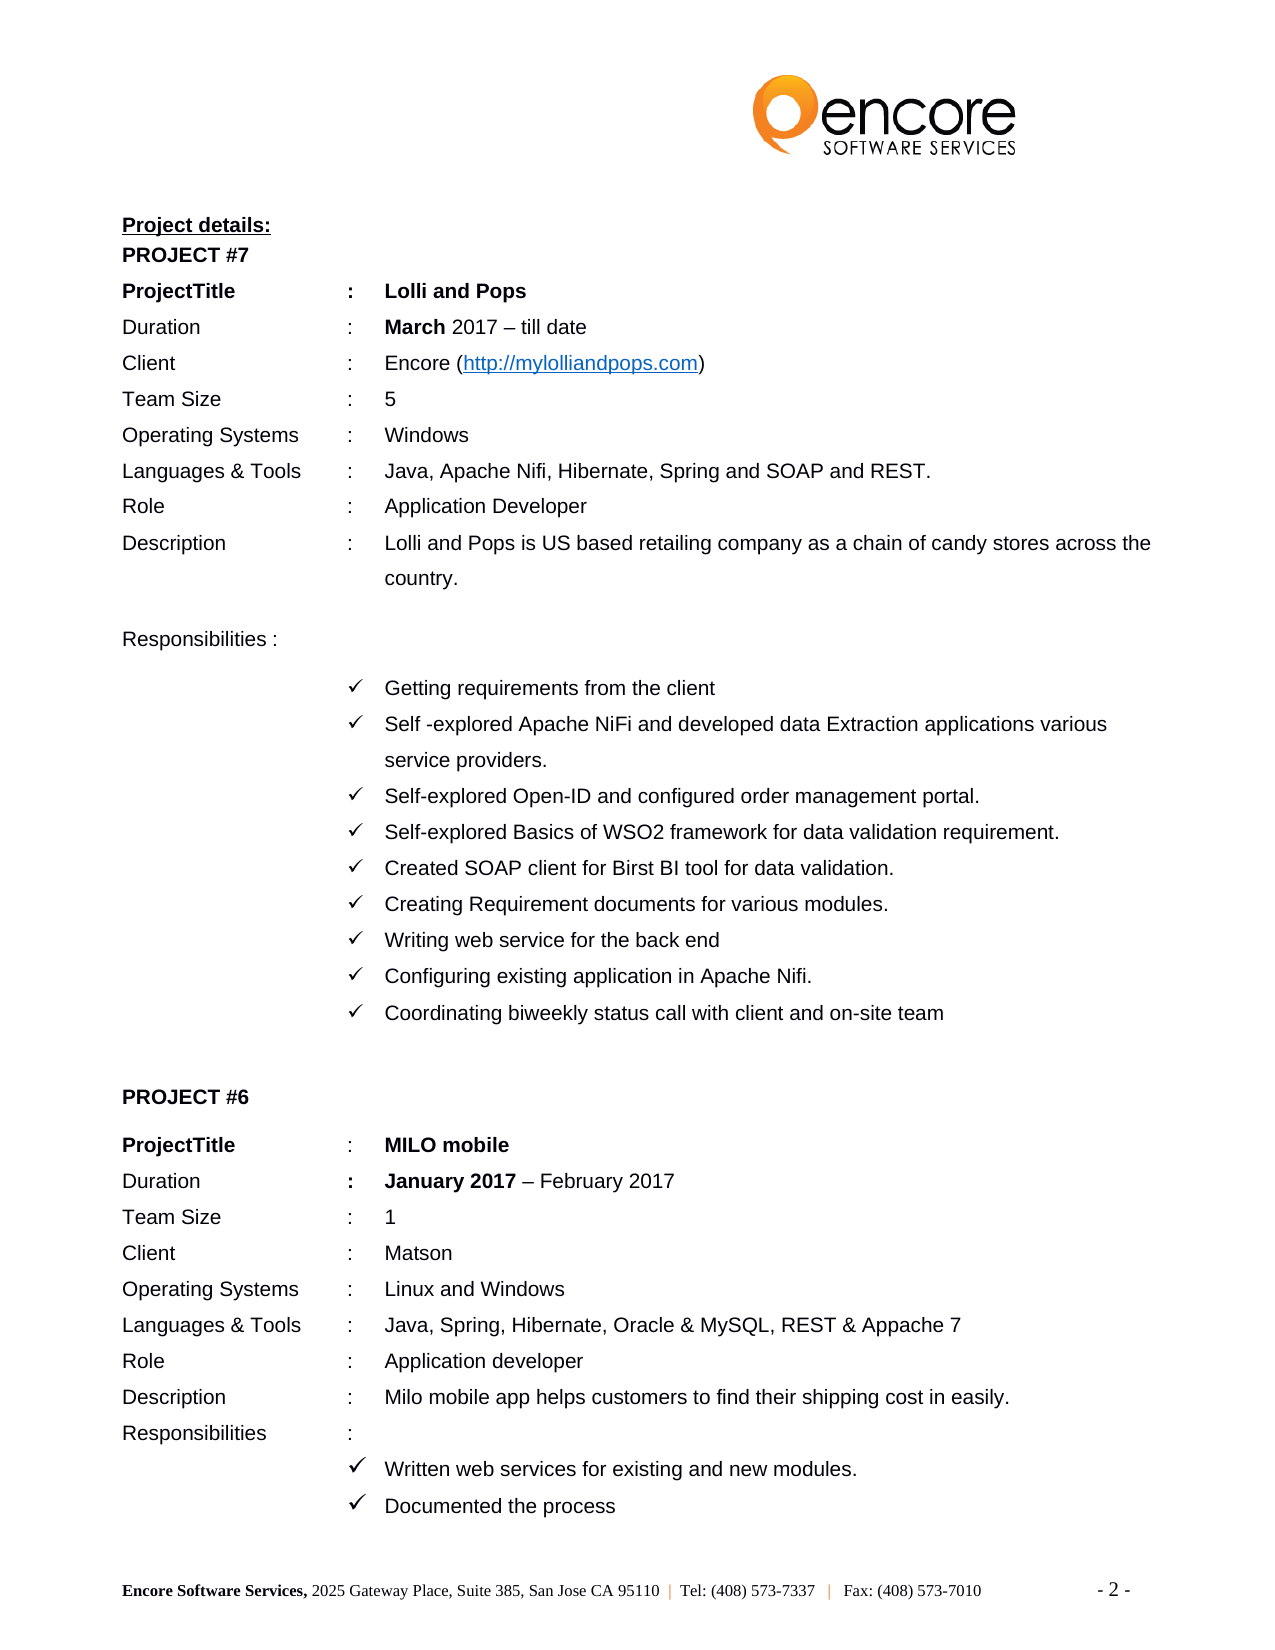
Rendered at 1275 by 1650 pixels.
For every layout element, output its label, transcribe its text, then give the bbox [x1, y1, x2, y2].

text Responsibilities : [122, 627, 1153, 651]
text Team Size : 5 [122, 387, 1153, 411]
list Self-explored Basics of WSO2 framework for data validation requirement. [347, 820, 1153, 844]
picture [748, 73, 1022, 159]
list Writing web service for the back end [347, 928, 1153, 952]
text Role : Application developer [122, 1349, 1153, 1373]
text Role : Application Developer [122, 494, 1153, 518]
list Configuring existing application in Apache Nifi. [347, 964, 1153, 988]
text Client : Encore (http://mylolliandpops.com) [122, 351, 1153, 374]
list Coordinating biweekly status call with client and on-site team [347, 1000, 1153, 1024]
text Duration : January 2017 – February 2017 [122, 1169, 1153, 1193]
text Languages & Tools : Java, Spring, Hibernate, Oracle & MySQL, REST & Appache 7 [122, 1313, 1153, 1337]
list Written web services for existing and new modules. [347, 1457, 1153, 1482]
text Duration : March 2017 – till date [122, 315, 1153, 339]
text Operating Systems : Linux and Windows [122, 1277, 1153, 1301]
text PROJECT #7 [122, 243, 1153, 267]
text Description : Lolli and Pops is US based retailing company as a chain of candy stores across the country. [122, 530, 1153, 590]
text Operating Systems : Windows [122, 422, 1153, 446]
list Self-explored Open-ID and configured order management portal. [347, 784, 1153, 808]
text Description : Milo mobile app helps customers to find their shipping cost in easily. [122, 1385, 1153, 1409]
text ProjectTitle : MILO mobile [122, 1133, 1153, 1157]
list Getting requirements from the client [347, 676, 1153, 700]
list Self -explored Apache NiFi and developed data Extraction applications various service providers. [347, 712, 1153, 772]
text Languages & Tools : Java, Apache Nifi, Hibernate, Spring and SOAP and REST. [122, 458, 1153, 482]
text Responsibilities : [122, 1421, 1153, 1445]
list Creating Requirement documents for various modules. [347, 892, 1153, 916]
text Client : Matson [122, 1241, 1153, 1265]
text ProjectTitle : Lolli and Pops [122, 279, 1153, 303]
subtitle Project details: [122, 213, 1153, 237]
text Team Size : 1 [122, 1205, 1153, 1229]
list Documented the process [347, 1494, 1153, 1519]
text PROJECT #6 [122, 1085, 1153, 1109]
list Created SOAP client for Birst BI tool for data validation. [347, 856, 1153, 880]
